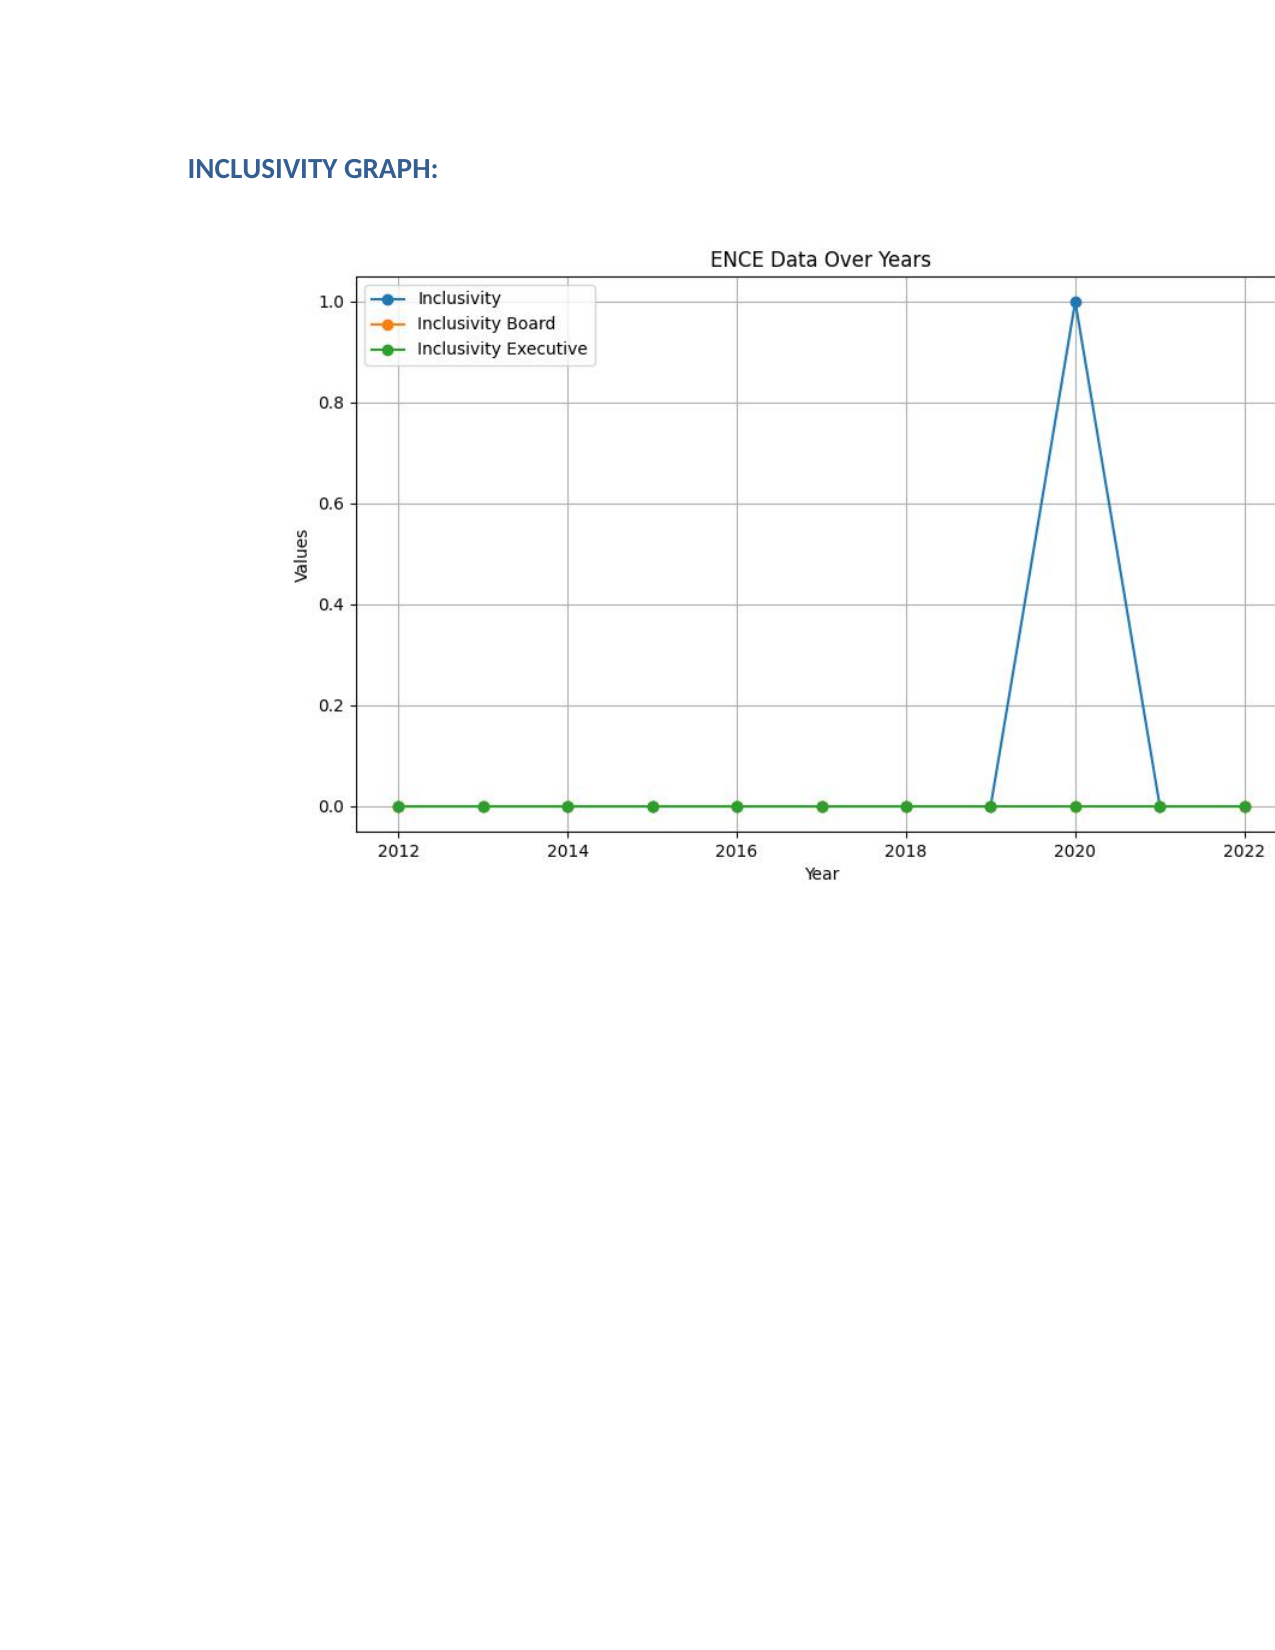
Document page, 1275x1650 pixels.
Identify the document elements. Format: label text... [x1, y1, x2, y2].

subtitle INCLUSIVITY GRAPH: [187, 150, 1087, 186]
picture [206, 191, 1275, 911]
